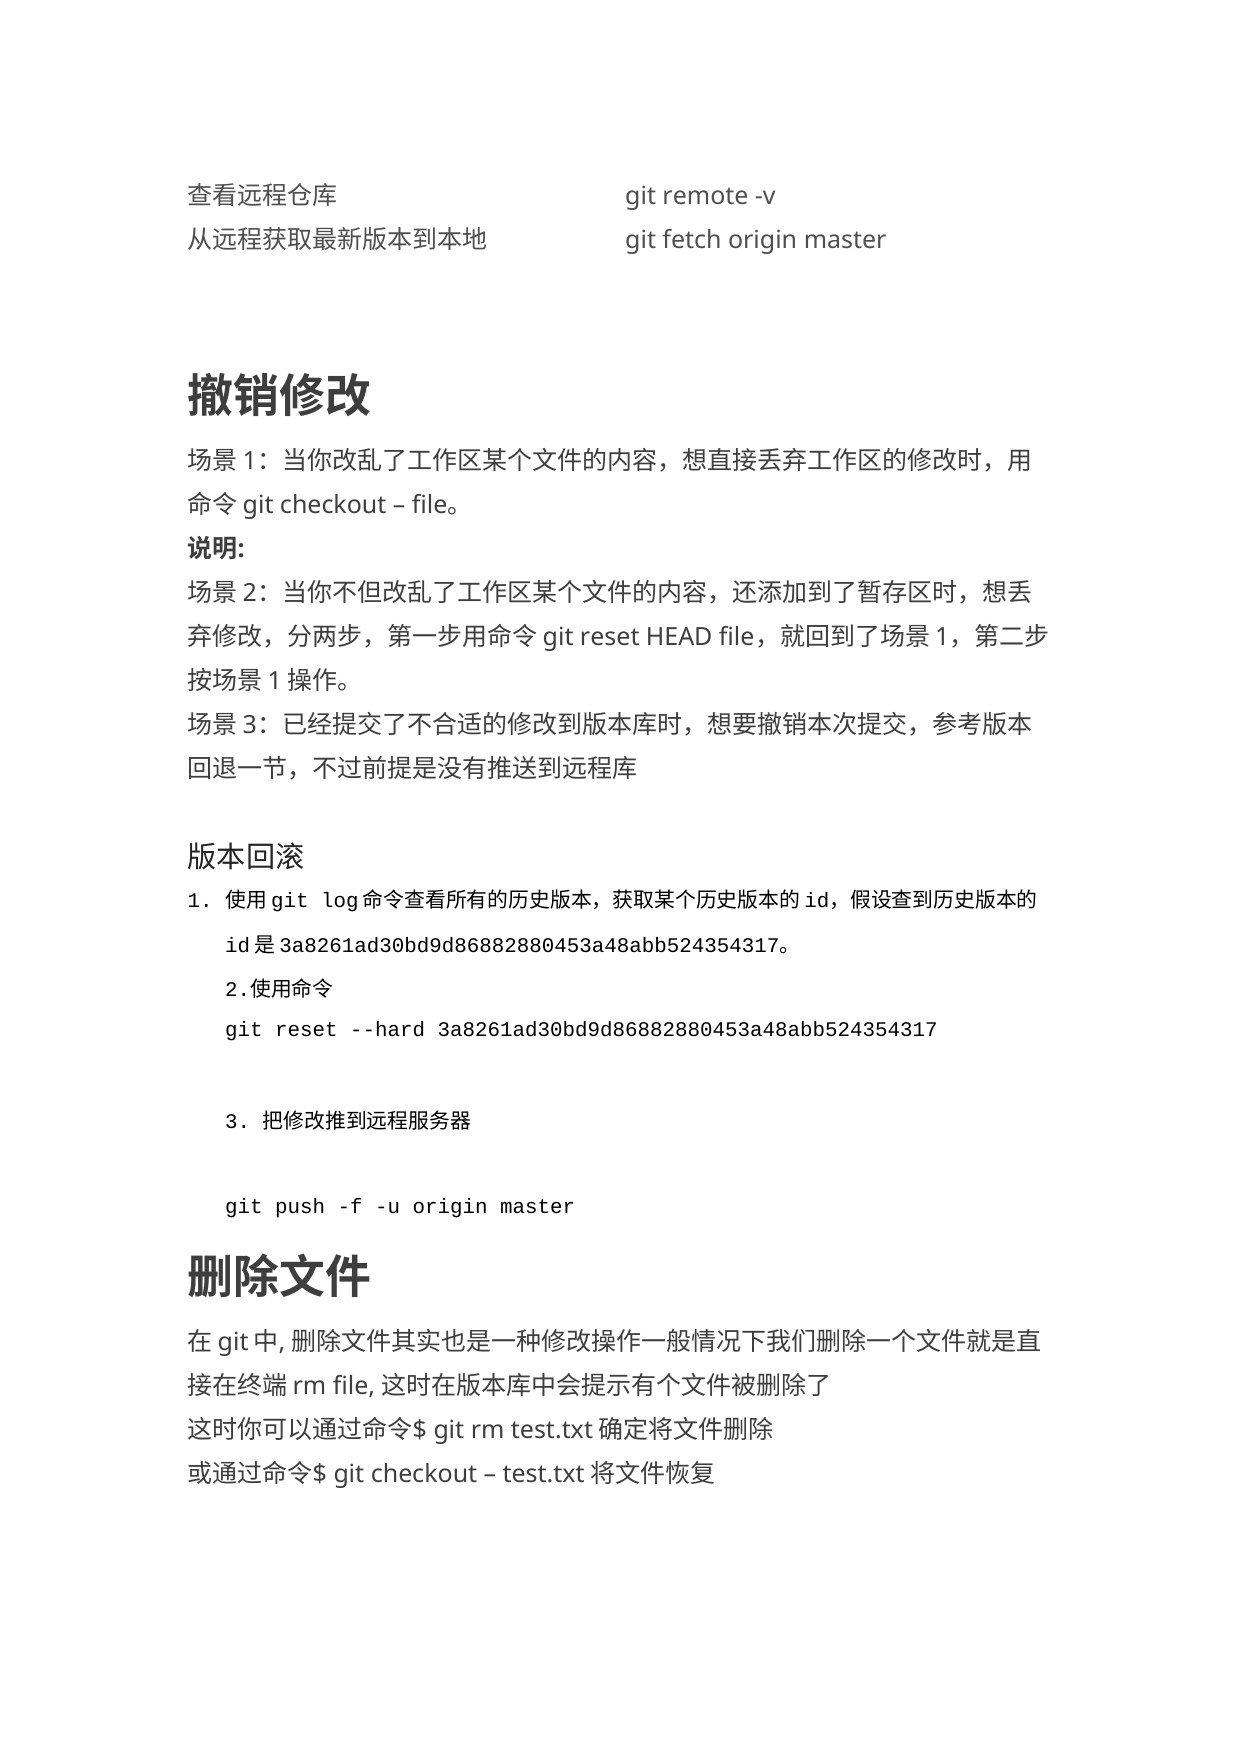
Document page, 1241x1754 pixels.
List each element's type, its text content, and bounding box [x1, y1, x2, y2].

text 版本回滚 [187, 833, 1053, 877]
text 说明: [187, 524, 1053, 568]
text 或通过命令$ git checkout – test.txt将文件恢复 [187, 1450, 1053, 1494]
text 这时你可以通过命令$ git rm test.txt确定将文件删除 [187, 1406, 1053, 1450]
text 删除文件 [187, 1229, 1053, 1318]
text 查看远程仓库 git remote -v [187, 172, 1053, 216]
list 使用git log命令查看所有的历史版本，获取某个历史版本的id，假设查到历史版本的id是3a8261ad30bd9d86882880453a48abb524354317。 2.使用命令 git reset --hard 3a8261ad30bd9d86882880453a48abb524354317 3. 把修改推到远程服务器 git push -f -u origin master [187, 877, 1053, 1229]
text 场景2：当你不但改乱了工作区某个文件的内容，还添加到了暂存区时，想丢弃修改，分两步，第一步用命令git reset HEAD file，就回到了场景1，第二步按场景1操作。 [187, 568, 1053, 701]
text 场景1：当你改乱了工作区某个文件的内容，想直接丢弃工作区的修改时，用命令git checkout – file。 [187, 436, 1053, 524]
text 场景3：已经提交了不合适的修改到版本库时，想要撤销本次提交，参考版本回退一节，不过前提是没有推送到远程库 [187, 701, 1053, 789]
text 撤销修改 [187, 348, 1053, 436]
text 从远程获取最新版本到本地 git fetch origin master [187, 216, 1053, 260]
text 在git中, 删除文件其实也是一种修改操作一般情况下我们删除一个文件就是直接在终端rm file, 这时在版本库中会提示有个文件被删除了 [187, 1318, 1053, 1406]
